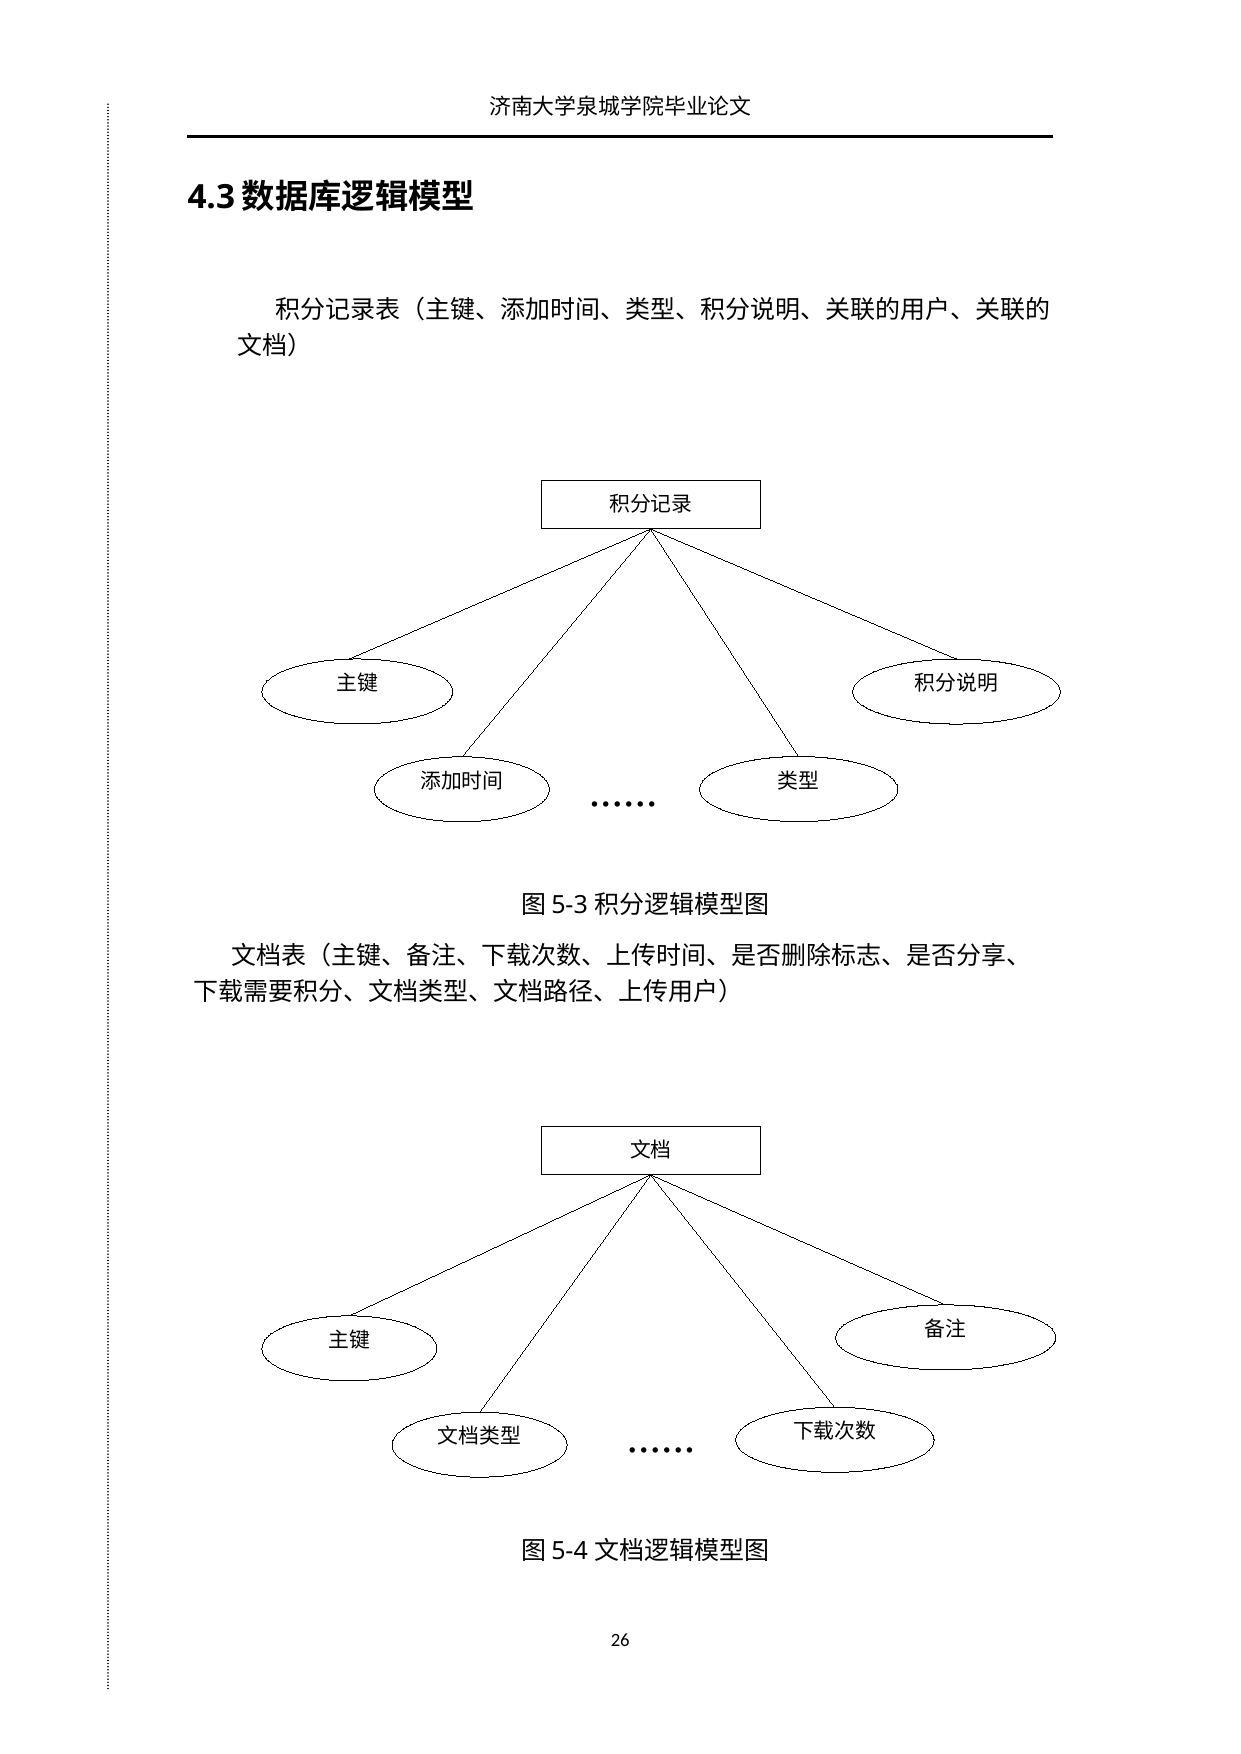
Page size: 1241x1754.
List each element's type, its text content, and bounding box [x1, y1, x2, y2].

text 文档表（主键、备注、下载次数、上传时间、是否删除标志、是否分享、下载需要积分、文档类型、文档路径、上传用户） [193, 935, 1053, 1008]
text 图5-4 文档逻辑模型图 [187, 1516, 1053, 1581]
subtitle 4.3数据库逻辑模型 [187, 162, 1053, 227]
text 图5-3 积分逻辑模型图 [187, 870, 1053, 935]
text 积分记录表（主键、添加时间、类型、积分说明、关联的用户、关联的文档） [237, 289, 1053, 362]
